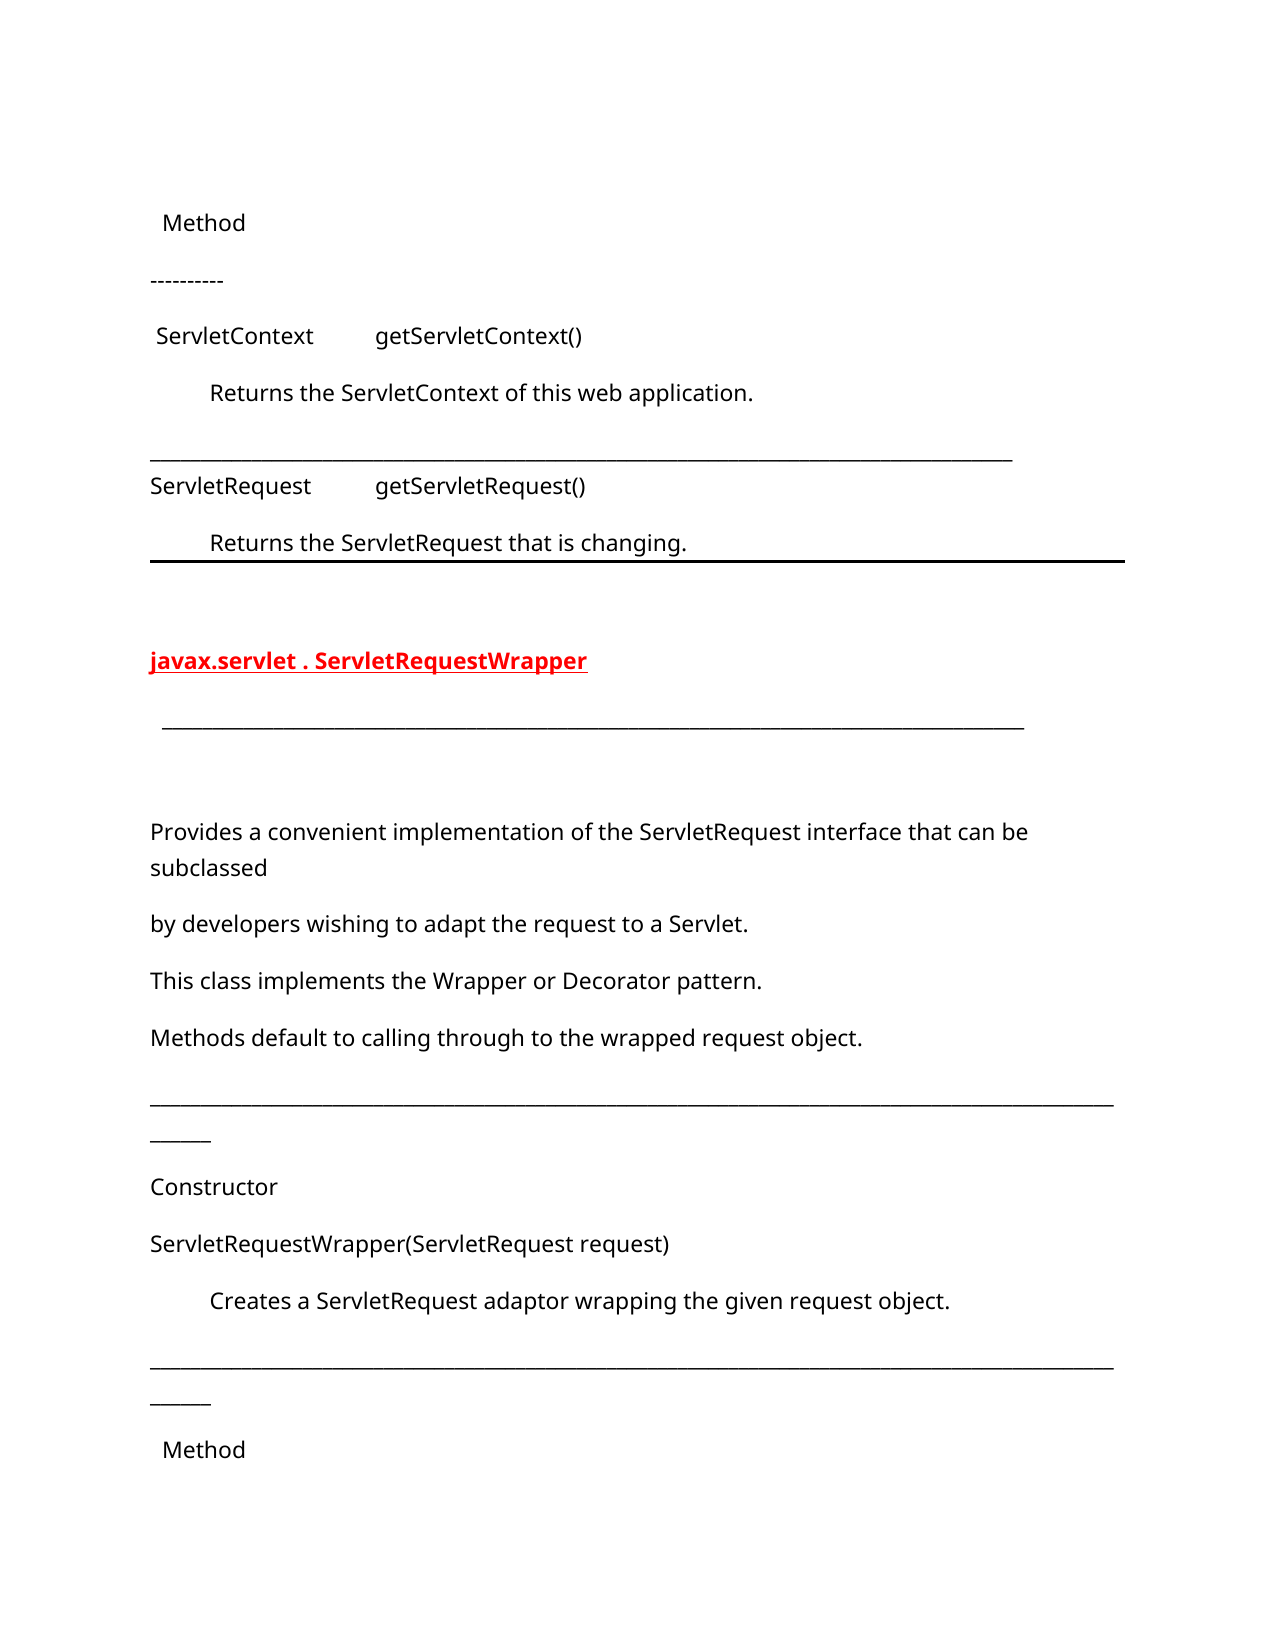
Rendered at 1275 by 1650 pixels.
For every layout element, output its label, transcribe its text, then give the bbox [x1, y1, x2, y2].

text Provides a convenient implementation of the ServletRequest interface that can be subclassed [150, 816, 1125, 883]
text _____________________________________________________________________________________ [150, 702, 1125, 733]
text This class implements the Wrapper or Decorator pattern. [150, 965, 1125, 996]
text ServletRequestWrapper(ServletRequest request) [150, 1228, 1125, 1259]
text Returns the ServletContext of this web application. [150, 377, 1125, 408]
text ServletContext getServletContext() [150, 320, 1125, 352]
text Methods default to calling through to the wrapped request object. [150, 1022, 1125, 1053]
text Constructor [150, 1171, 1125, 1203]
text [150, 1342, 1125, 1409]
text ---------- [150, 263, 1125, 295]
text Returns the ServletRequest that is changing. [150, 527, 1125, 560]
text javax.servlet . ServletRequestWrapper [150, 645, 1125, 677]
text Method [150, 1434, 1125, 1466]
text _____________________________________________________________________________________ ServletRequest getServletRequest() [150, 434, 1125, 501]
text Method [150, 207, 1125, 238]
text Creates a ServletRequest adaptor wrapping the given request object. [150, 1285, 1125, 1316]
text by developers wishing to adapt the request to a Servlet. [150, 908, 1125, 939]
text _____________________________________________________________________________________________________ [150, 1079, 1125, 1146]
